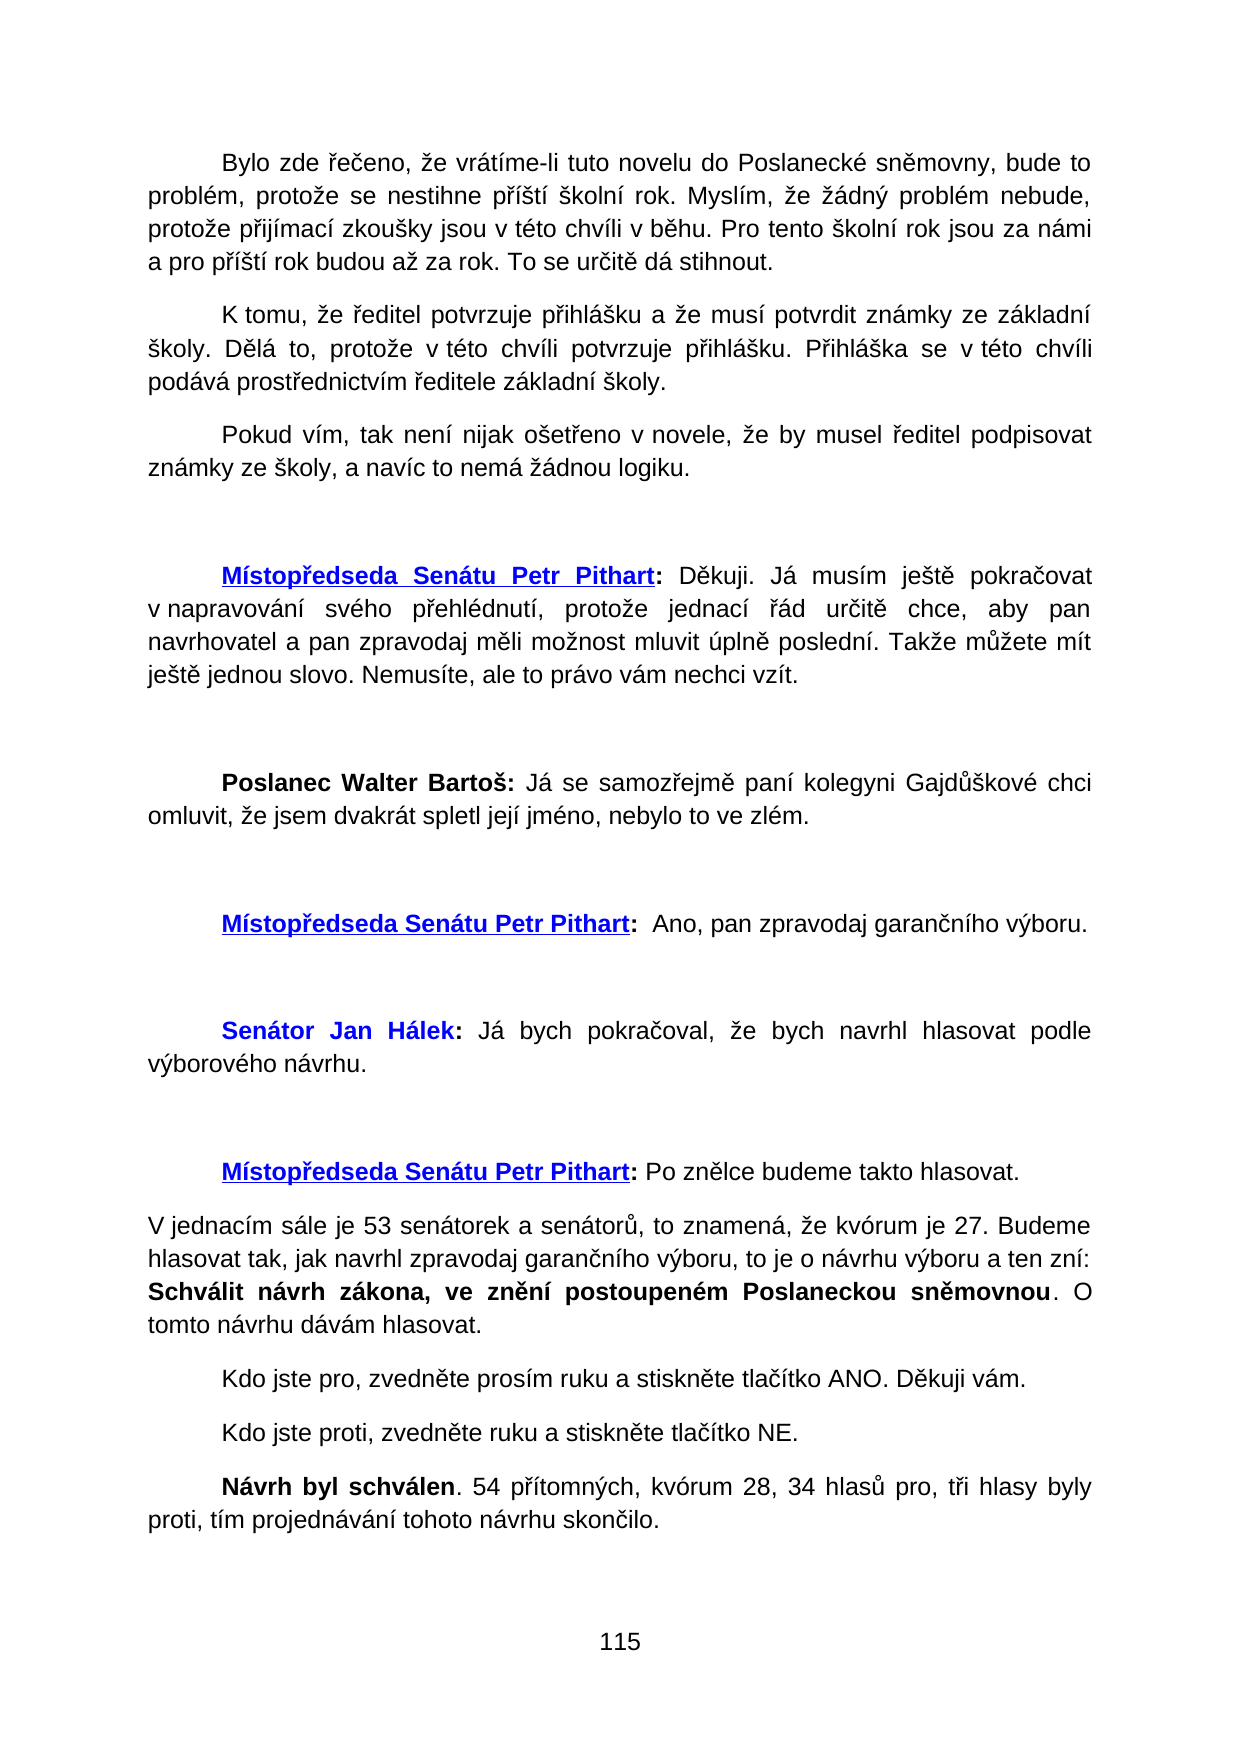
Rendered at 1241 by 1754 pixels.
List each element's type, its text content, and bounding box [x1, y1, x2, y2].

text Návrh byl schválen. 54 přítomných, kvórum 28, 34 hlasů pro, tři hlasy byly proti, tím projednávání tohoto návrhu skončilo. [148, 1472, 1093, 1533]
text Pokud vím, tak není nijak ošetřeno v novele, že by musel ředitel podpisovat známky ze školy, a navíc to nemá žádnou logiku. [148, 420, 1093, 482]
text Poslanec Walter Bartoš: Já se samozřejmě paní kolegyni Gajdůškové chci omluvit, že jsem dvakrát spletl její jméno, nebylo to ve zlém. [148, 768, 1093, 830]
text Místopředseda Senátu Petr Pithart: Děkuji. Já musím ještě pokračovat v napravování svého přehlédnutí, protože jednací řád určitě chce, aby pan navrhovatel a pan zpravodaj měli možnost mluvit úplně poslední. Takže můžete mít ještě jednou slovo. Nemusíte, ale to právo vám nechci vzít. [148, 561, 1093, 689]
text Místopředseda Senátu Petr Pithart: Po znělce budeme takto hlasovat. [148, 1157, 1093, 1186]
text Kdo jste proti, zvedněte ruku a stiskněte tlačítko NE. [148, 1418, 1093, 1446]
text Kdo jste pro, zvedněte prosím ruku a stiskněte tlačítko ANO. Děkuji vám. [148, 1364, 1093, 1393]
text Senátor Jan Hálek: Já bych pokračoval, že bych navrhl hlasovat podle výborového návrhu. [148, 1016, 1093, 1078]
text K tomu, že ředitel potvrzuje přihlášku a že musí potvrdit známky ze základní školy. Dělá to, protože v této chvíli potvrzuje přihlášku. Přihláška se v této chvíli podává prostřednictvím ředitele základní školy. [148, 301, 1093, 395]
text Místopředseda Senátu Petr Pithart: Ano, pan zpravodaj garančního výboru. [148, 909, 1093, 937]
text V jednacím sále je 53 senátorek a senátorů, to znamená, že kvórum je 27. Budeme hlasovat tak, jak navrhl zpravodaj garančního výboru, to je o návrhu výboru a ten zní: Schválit návrh zákona, ve znění postoupeném Poslaneckou sněmovnou. O tomto návrhu dávám hlasovat. [148, 1211, 1093, 1339]
text Bylo zde řečeno, že vrátíme-li tuto novelu do Poslanecké sněmovny, bude to problém, protože se nestihne příští školní rok. Myslím, že žádný problém nebude, protože přijímací zkoušky jsou v této chvíli v běhu. Pro tento školní rok jsou za námi a pro příští rok budou až za rok. To se určitě dá stihnout. [148, 148, 1093, 275]
